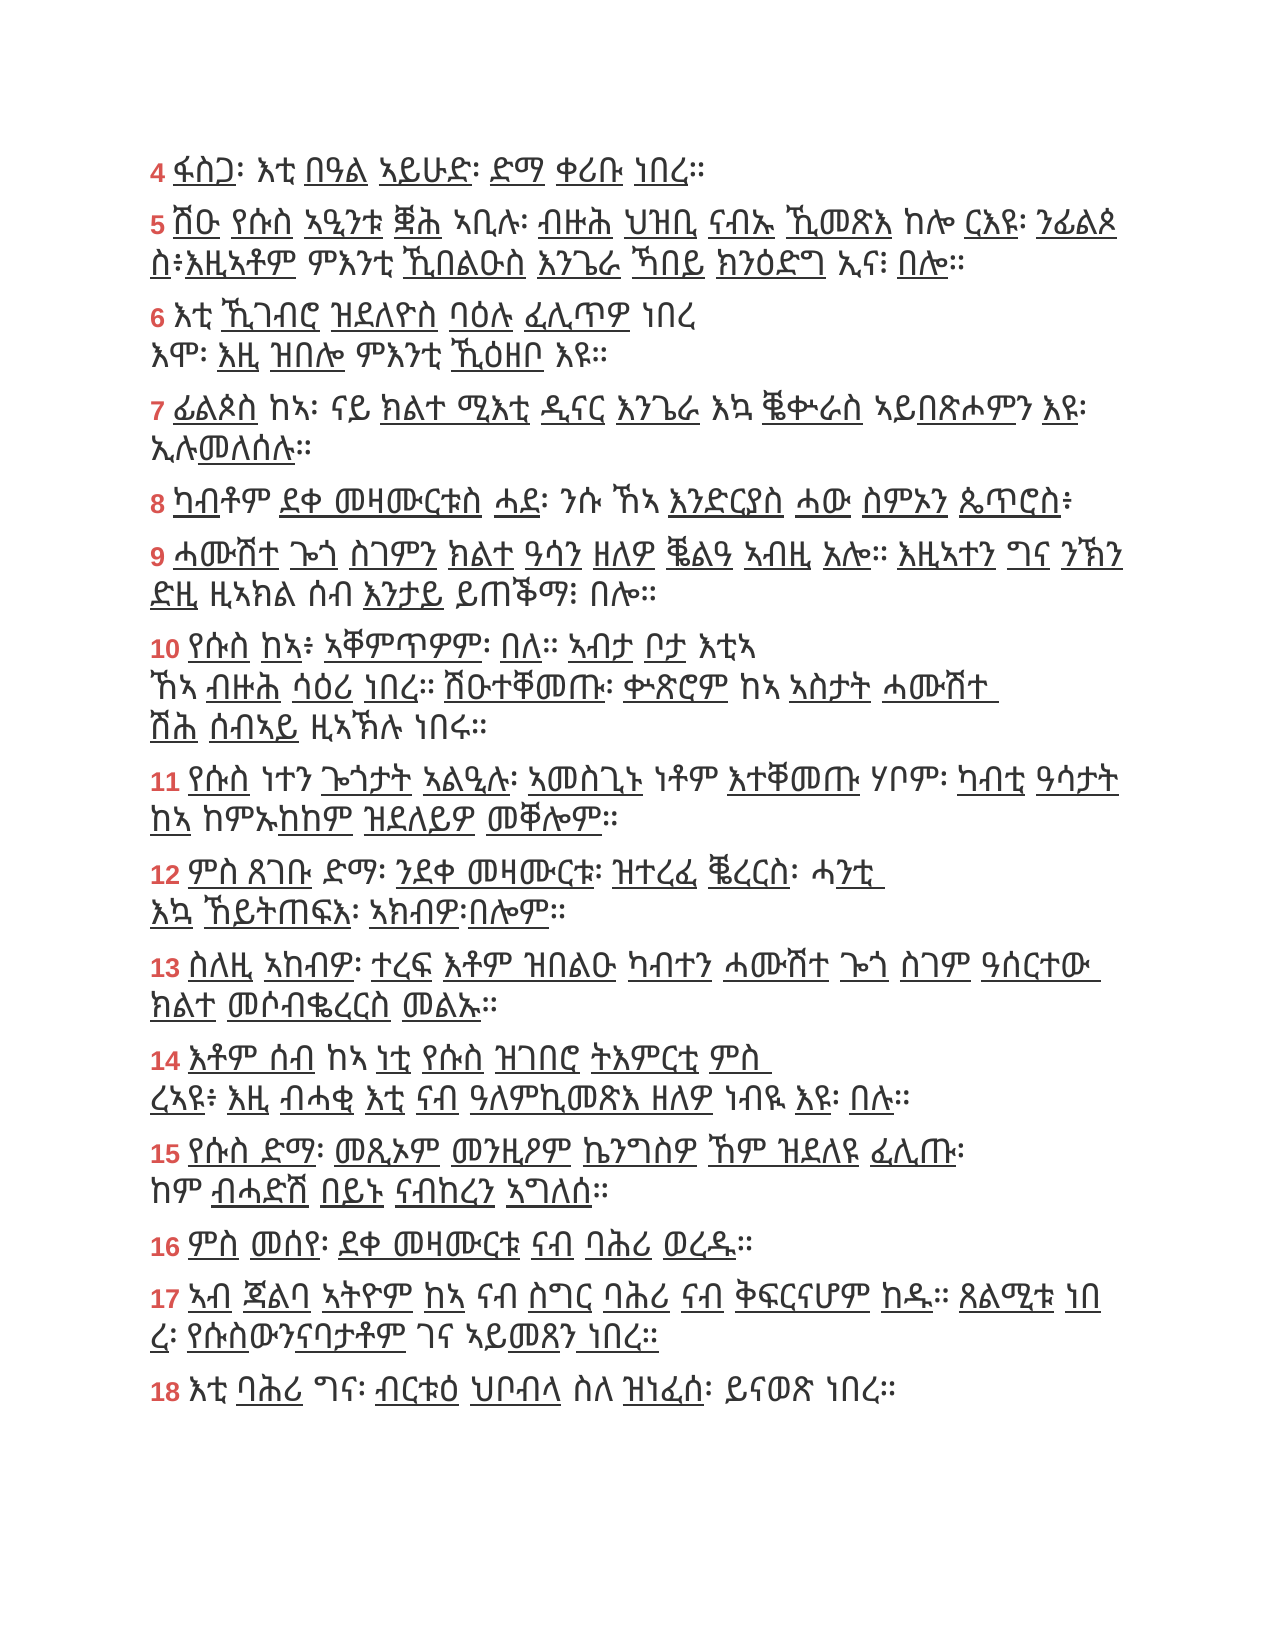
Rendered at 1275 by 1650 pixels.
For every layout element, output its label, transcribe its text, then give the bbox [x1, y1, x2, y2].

text 15 የሱስ ድማ፡ መጺኦም መንዚዖም ኬንግስዎ ኸም ዝደለዩ ፈሊጡ፡ ከም ብሓድሽ በይኑ ናብከረን ኣግለሰ። [150, 1131, 1125, 1211]
text 4 ፋስጋ፡ እቲ በዓል ኣይሁድ፡ ድማ ቀሪቡ ነበረ። [150, 150, 1125, 190]
text 7 ፊልጶስ ከኣ፡ ናይ ክልተ ሚእቲ ዲናር እንጌራ እኳ ቘቍራስ ኣይበጽሖምን እዩ፡ ኢሉመለሰሉ። [150, 388, 1125, 469]
text 13 ስለዚ ኣከብዎ፡ ተረፍ እቶም ዝበልዑ ካብተን ሓሙሽተ ጐጎ ስገም ዓሰርተው ክልተ መሶብቈረርስ መልኡ። [150, 945, 1125, 1026]
text 11 የሱስ ነተን ጐጎታት ኣልዒሉ፡ ኣመስጊኑ ነቶም እተቐመጡ ሃቦም፡ ካብቲ ዓሳታት ከኣ ከምኡከከም ዝደለይዎ መቐሎም። [150, 760, 1125, 840]
text 9 ሓሙሽተ ጐጎ ስገምን ክልተ ዓሳን ዘለዎ ቘልዓ ኣብዚ አሎ። እዚኣተን ግና ንኽንድዚ ዚኣክል ሰብ እንታይ ይጠቕማ፧ በሎ። [150, 534, 1125, 614]
text 16 ምስ መሰየ፡ ደቀ መዛሙርቱ ናብ ባሕሪ ወረዱ። [150, 1224, 1125, 1264]
text 6 እቲ ኺገብሮ ዝደለዮስ ባዕሉ ፈሊጥዎ ነበረ እሞ፡ እዚ ዝበሎ ምእንቲ ኺዕዘቦ እዩ። [150, 296, 1125, 376]
text 10 የሱስ ከኣ፥ ኣቐምጥዎም፡ በለ። ኣብታ ቦታ እቲኣ ኸኣ ብዙሕ ሳዕሪ ነበረ። ሽዑተቐመጡ፡ ቍጽሮም ከኣ ኣስታት ሓሙሽተ ሽሕ ሰብኣይ ዚኣኽሉ ነበሩ። [150, 627, 1125, 747]
text 18 እቲ ባሕሪ ግና፡ ብርቱዕ ህቦብላ ስለ ዝነፈሰ፡ ይናወጽ ነበረ። [150, 1369, 1125, 1410]
text 12 ምስ ጸገቡ ድማ፡ ንደቀ መዛሙርቱ፡ ዝተረፈ ቘረርስ፡ ሓንቲ እኳ ኸይትጠፍእ፡ ኣክብዎ፡በሎም። [150, 852, 1125, 933]
text 17 ኣብ ጃልባ ኣትዮም ከኣ ናብ ስግር ባሕሪ ናብ ቅፍርናሆም ከዱ። ጸልሚቱ ነበረ፡ የሱስውንናባታቶም ገና ኣይመጸን ነበረ። [150, 1277, 1125, 1357]
text 8 ካብቶም ደቀ መዛሙርቱስ ሓደ፡ ንሱ ኸኣ እንድርያስ ሓው ስምኦን ጴጥሮስ፥ [150, 481, 1125, 521]
text 14 እቶም ሰብ ከኣ ነቲ የሱስ ዝገበሮ ትእምርቲ ምስ ረኣዩ፥ እዚ ብሓቂ እቲ ናብ ዓለምኪመጽእ ዘለዎ ነብዪ እዩ፡ በሉ። [150, 1038, 1125, 1118]
text 5 ሽዑ የሱስ ኣዒንቱ ቛሕ ኣቢሉ፡ ብዙሕ ህዝቢ ናብኡ ኺመጽእ ከሎ ርእዩ፡ ንፊልጶስ፥እዚኣቶም ምእንቲ ኺበልዑስ እንጌራ ኻበይ ክንዕድግ ኢና፧ በሎ። [150, 203, 1125, 283]
